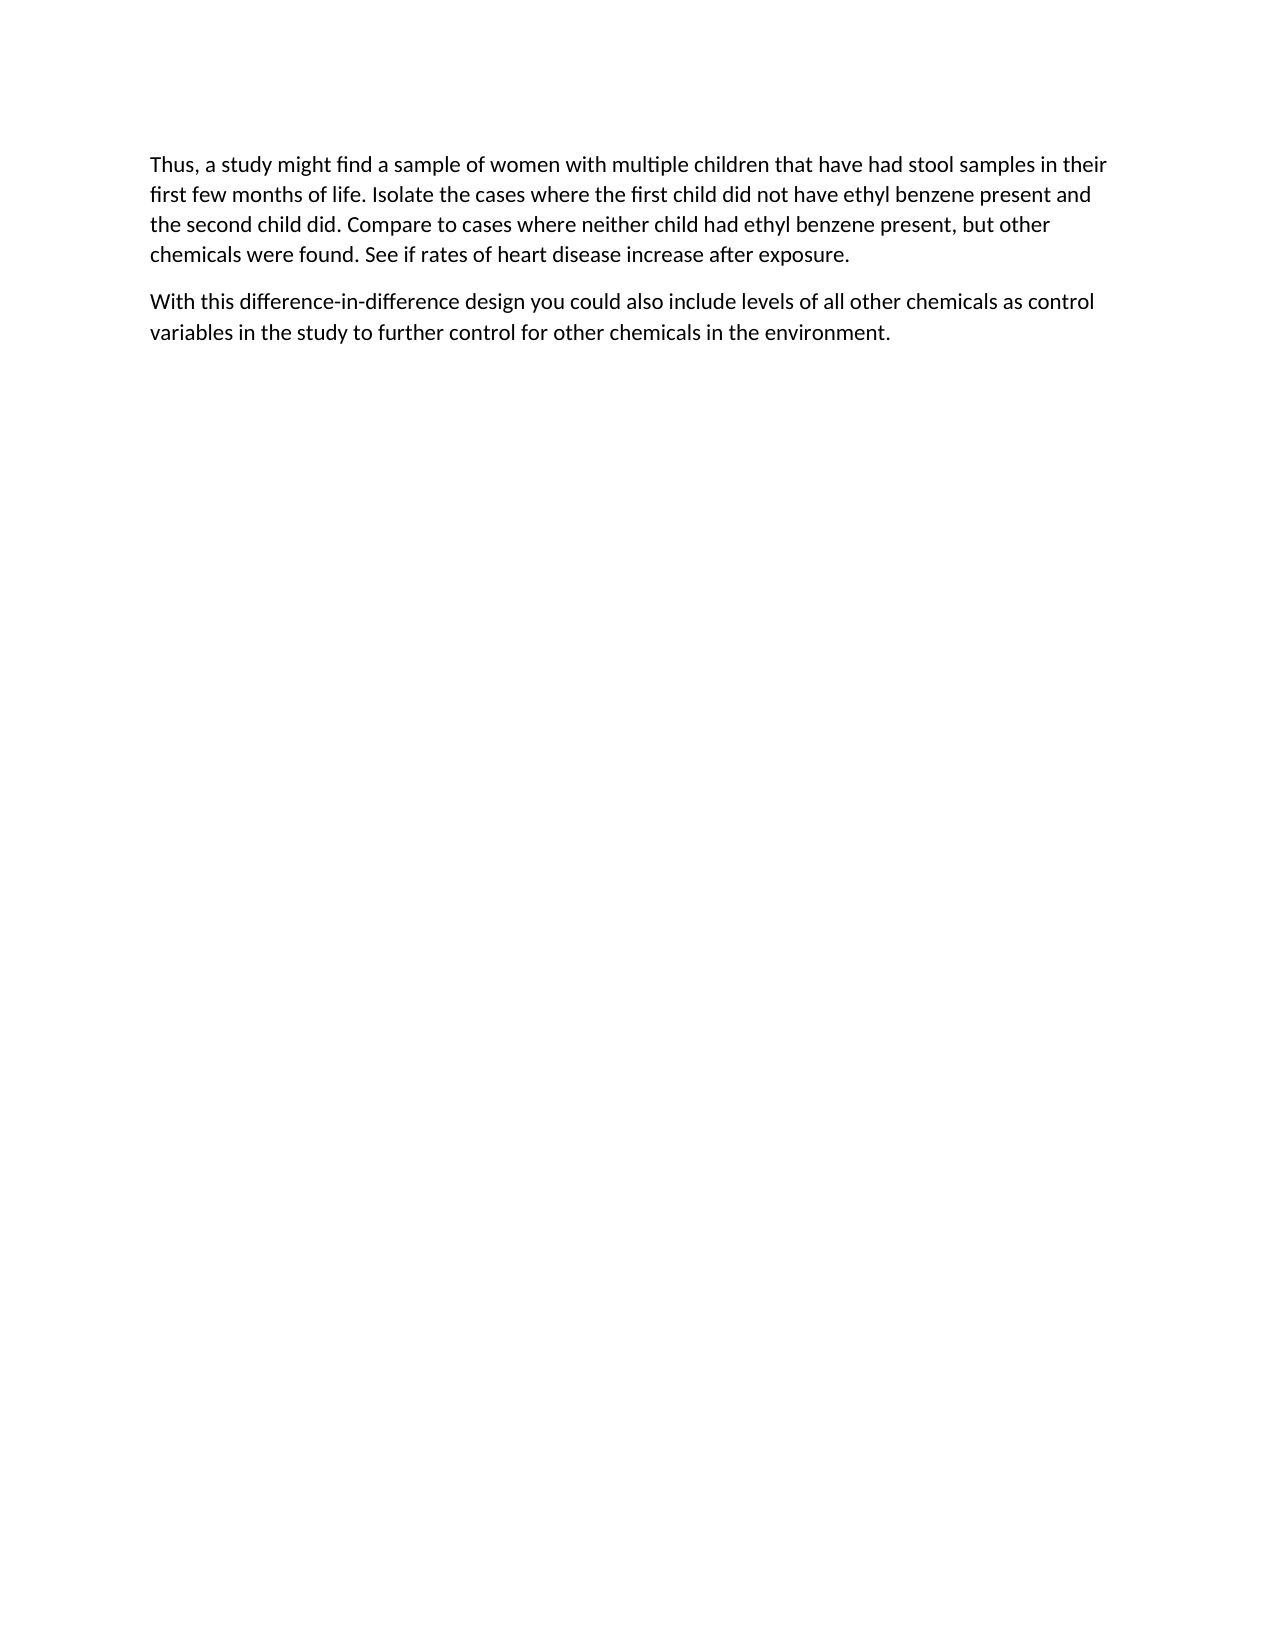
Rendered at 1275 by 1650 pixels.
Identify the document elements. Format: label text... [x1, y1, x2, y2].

text Thus, a study might find a sample of women with multiple children that have had stool samples in their first few months of life. Isolate the cases where the first child did not have ethyl benzene present and the second child did. Compare to cases where neither child had ethyl benzene present, but other chemicals were found. See if rates of heart disease increase after exposure. [150, 150, 1125, 269]
text With this difference-in-difference design you could also include levels of all other chemicals as control variables in the study to further control for other chemicals in the environment. [150, 287, 1125, 346]
